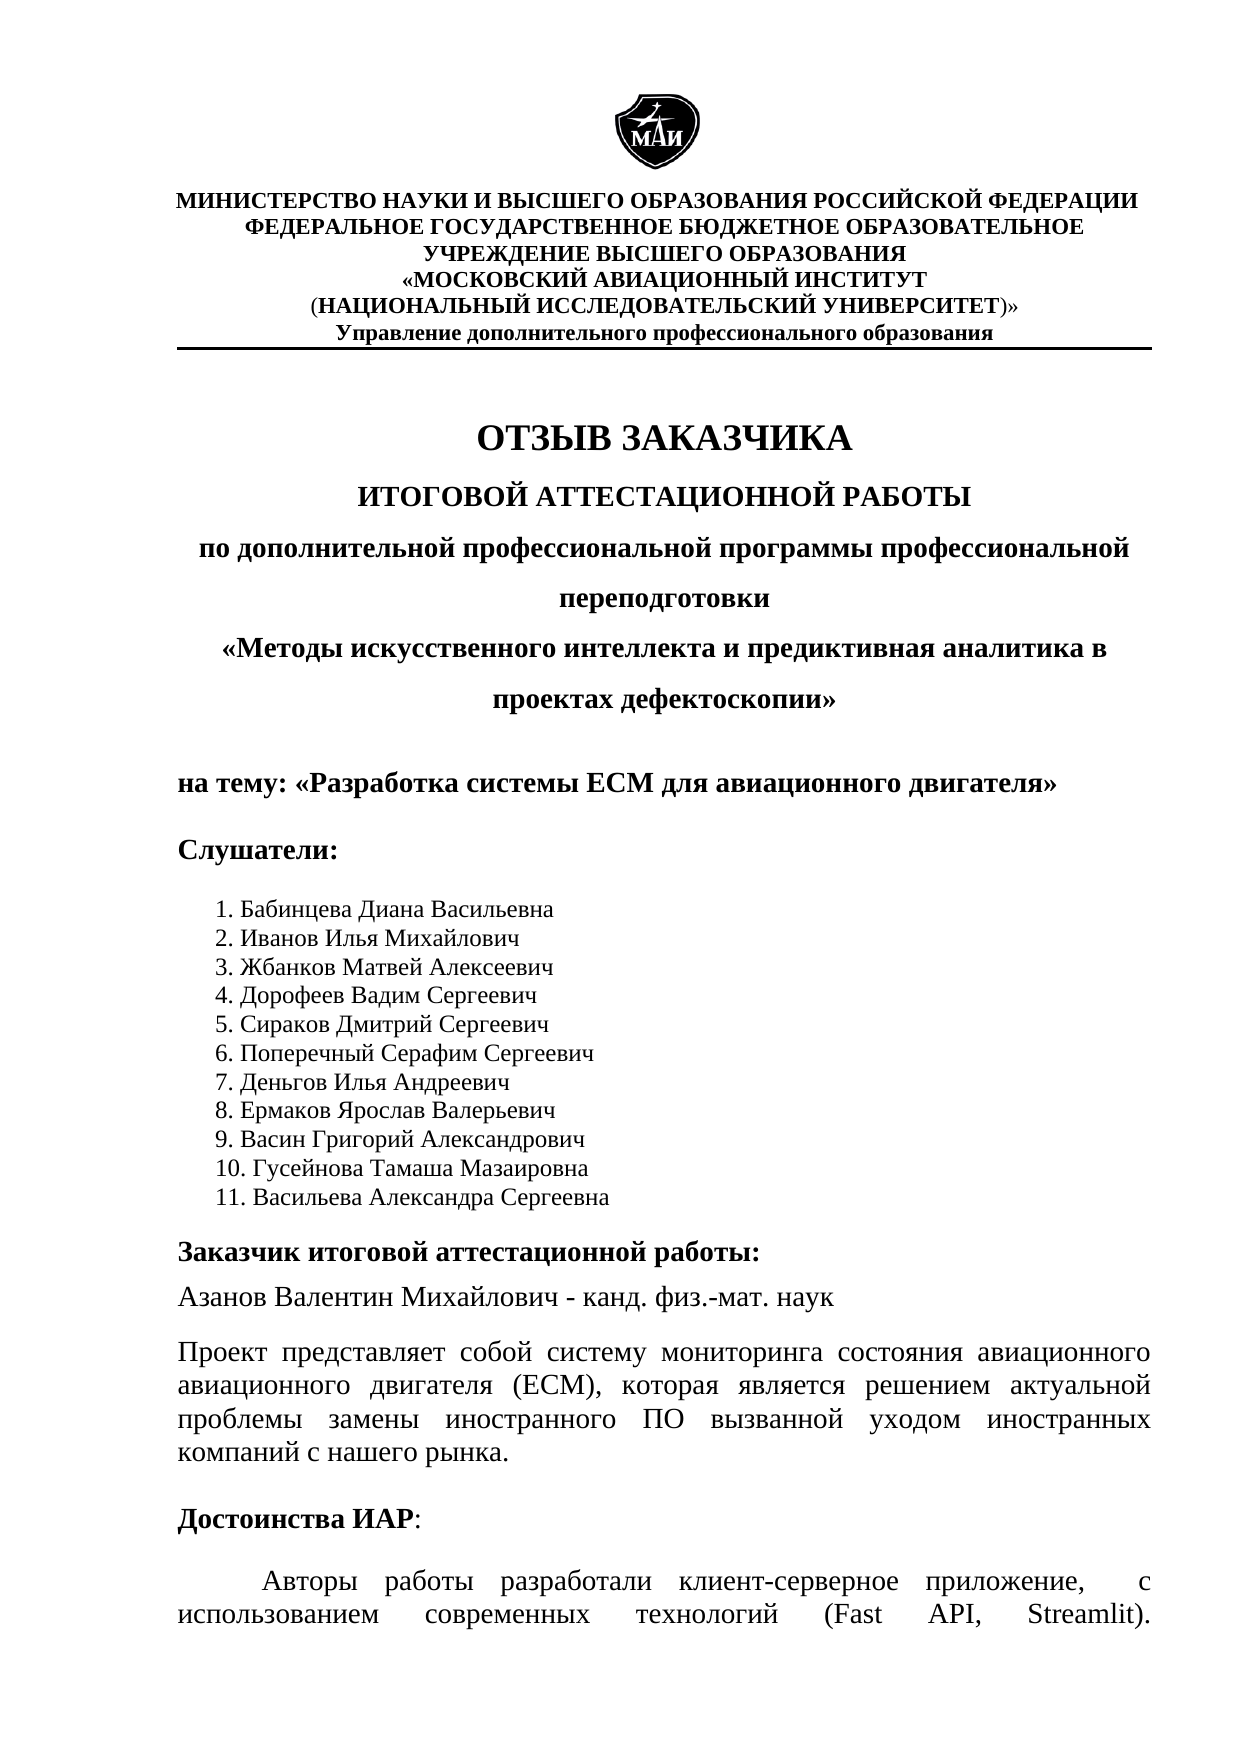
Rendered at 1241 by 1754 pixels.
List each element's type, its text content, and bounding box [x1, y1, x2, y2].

text 5. Сираков Дмитрий Сергеевич [215, 1009, 1152, 1038]
text 6. Поперечный Серафим Сергеевич [215, 1038, 1152, 1067]
text 10. Гусейнова Тамаша Мазаировна [215, 1153, 1152, 1182]
text 4. Дорофеев Вадим Сергеевич [215, 980, 1152, 1009]
text 9. Васин Григорий Александрович [215, 1124, 1152, 1153]
text 7. Деньгов Илья Андреевич [215, 1067, 1152, 1095]
text МИНИСТЕРСТВО НАУКИ И ВЫСШЕГО ОБРАЗОВАНИЯ РОССИЙСКОЙ ФЕДЕРАЦИИ [162, 187, 1152, 213]
text Управление дополнительного профессионального образования [177, 319, 1152, 347]
text «МОСКОВСКИЙ АВИАЦИОННЫЙ ИНСТИТУТ [177, 266, 1152, 292]
text ИТОГОВОЙ АТТЕСТАЦИОННОЙ РАБОТЫ [177, 479, 1152, 513]
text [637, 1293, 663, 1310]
text 11. Васильева Александра Сергеевна [215, 1182, 1152, 1210]
text ОТЗЫВ ЗАКАЗЧИКА [177, 415, 1152, 458]
text на тему: «Разработка системы ECM для авиационного двигателя» [177, 765, 1152, 798]
text УЧРЕЖДЕНИЕ ВЫСШЕГО ОБРАЗОВАНИЯ [177, 239, 1152, 266]
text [177, 1563, 1152, 1630]
text Азанов Валентин Михайлович - канд. физ.-мат. наук [177, 1293, 630, 1310]
text (НАЦИОНАЛЬНЫЙ ИССЛЕДОВАТЕЛЬСКИЙ УНИВЕРСИТЕТ)» [177, 292, 1152, 319]
text ФЕДЕРАЛЬНОЕ ГОСУДАРСТВЕННОЕ БЮДЖЕТНОЕ ОБРАЗОВАТЕЛЬНОЕ [177, 213, 1152, 239]
text Слушатели: [177, 832, 1152, 865]
text по дополнительной профессиональной программы профессиональной переподготовки [177, 530, 1152, 614]
text «Методы искусственного интеллекта и предиктивная аналитика в проектах дефектоскопии» [177, 631, 1152, 714]
text Проект представляет собой систему мониторинга состояния авиационного авиационного двигателя (ECM), которая является решением актуальной проблемы замены иностранного ПО вызванной уходом иностранных компаний с нашего рынка. [177, 1334, 1152, 1468]
text Азанов Валентин Михайлович - канд. физ.-мат. наук [812, 1293, 1152, 1310]
text Заказчик итоговой аттестационной работы: [177, 1234, 1152, 1268]
text 8. Ермаков Ярослав Валерьевич [215, 1095, 1152, 1124]
picture [611, 88, 704, 173]
text 2. Иванов Илья Михайлович [215, 923, 1152, 952]
text 1. Бабинцева Диана Васильевна [215, 894, 1152, 923]
text Достоинства ИАР: [177, 1501, 1152, 1535]
text 3. Жбанков Матвей Алексеевич [215, 952, 1152, 980]
